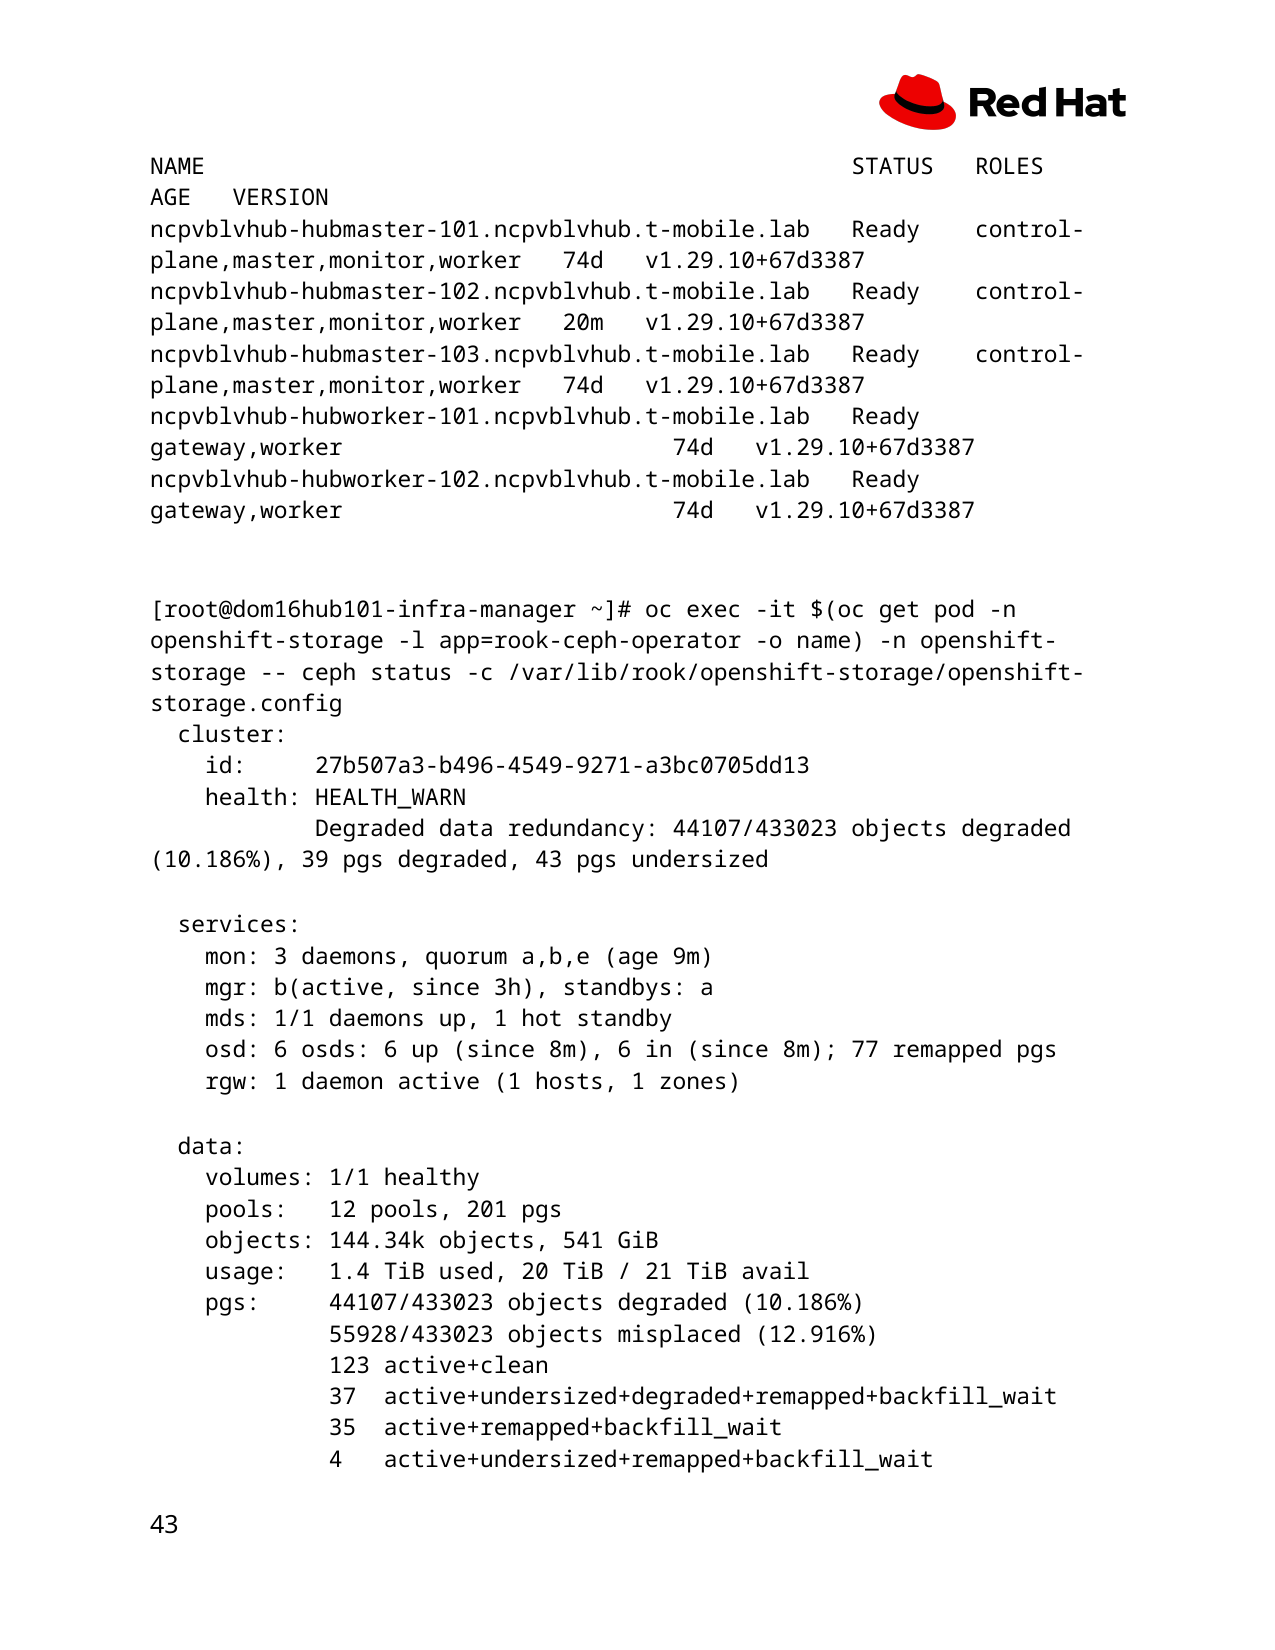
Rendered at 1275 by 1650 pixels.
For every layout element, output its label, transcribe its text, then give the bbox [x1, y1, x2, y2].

picture [879, 74, 1126, 130]
